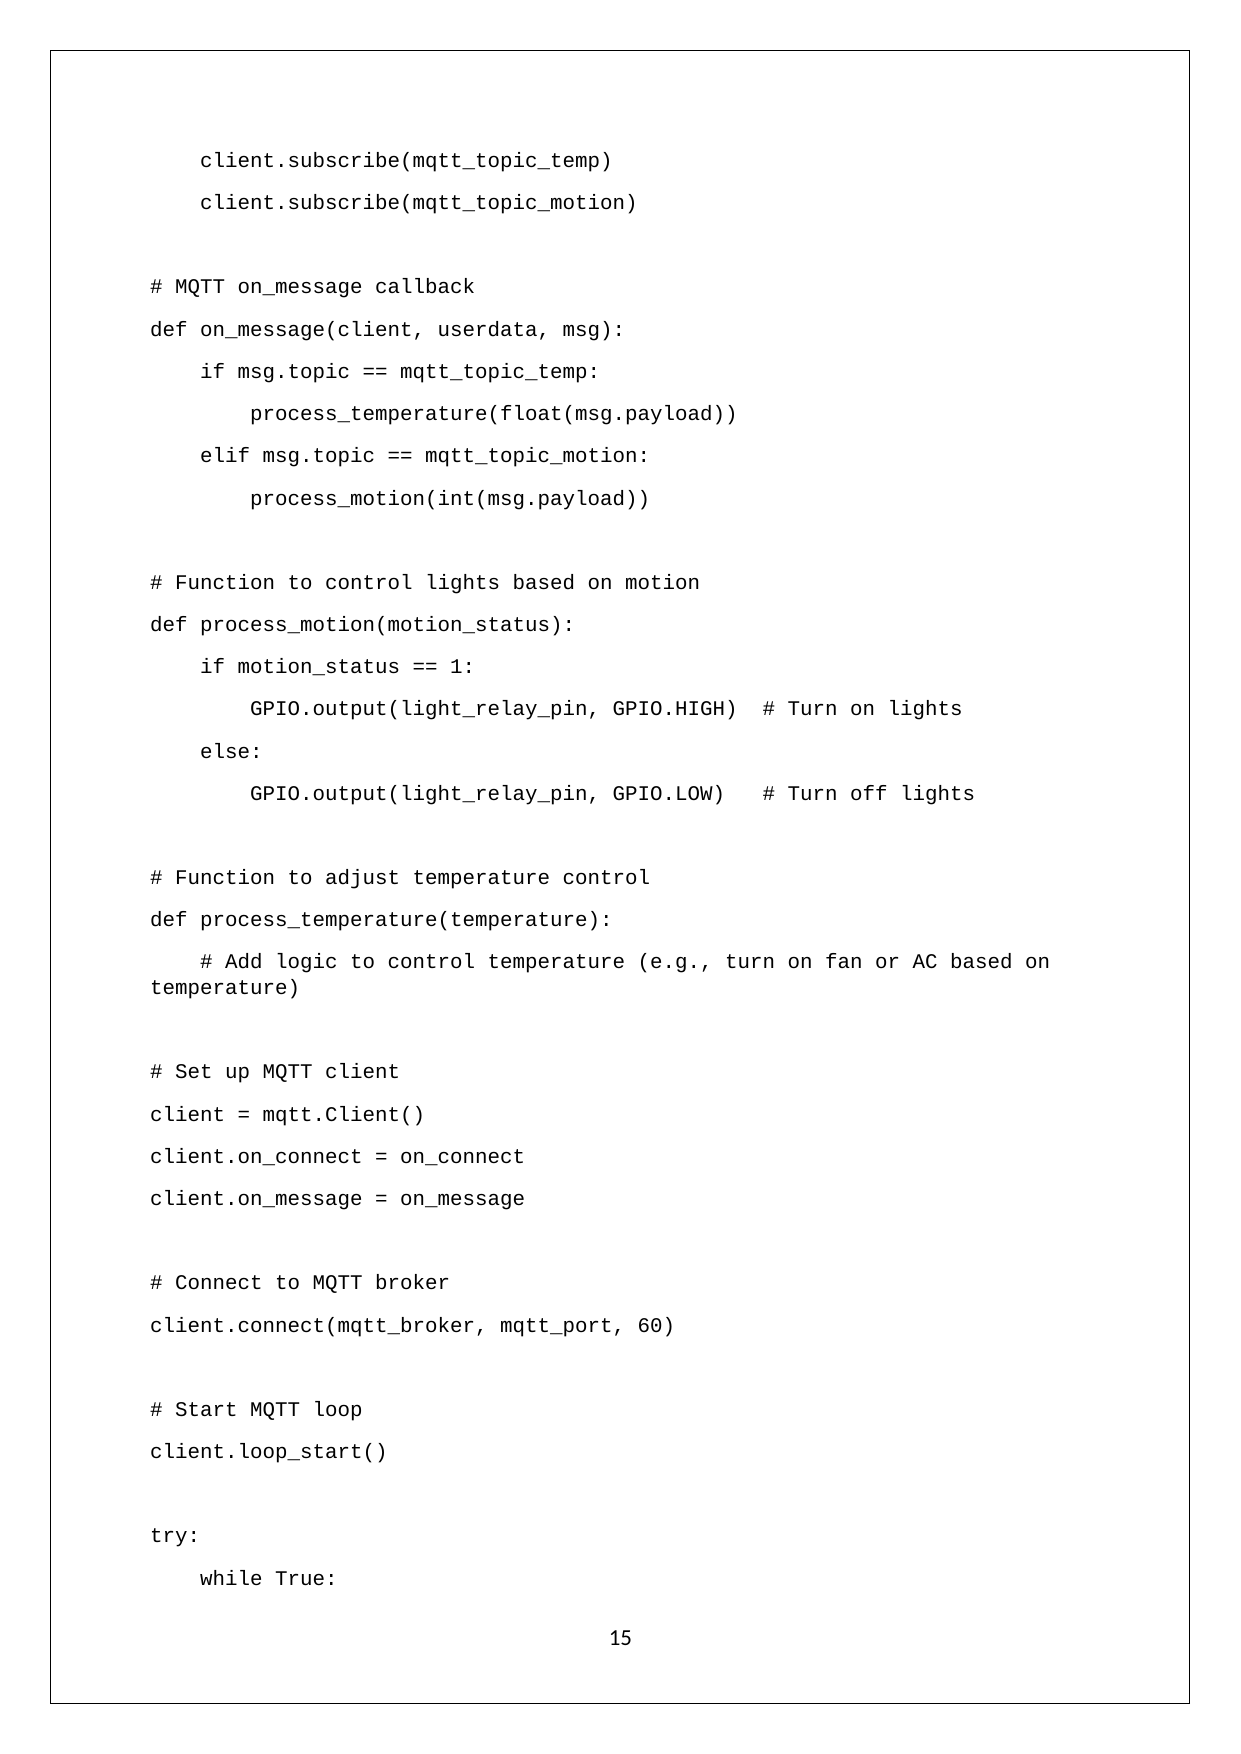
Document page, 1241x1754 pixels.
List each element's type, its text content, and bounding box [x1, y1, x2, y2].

text client.loop_start() [150, 1441, 1090, 1465]
text GPIO.output(light_relay_pin, GPIO.HIGH) # Turn on lights [150, 698, 1090, 722]
text # Function to control lights based on motion [150, 572, 1090, 596]
text client.on_message = on_message [150, 1188, 1090, 1212]
text client = mqtt.Client() [150, 1104, 1090, 1127]
text GPIO.output(light_relay_pin, GPIO.LOW) # Turn off lights [150, 783, 1090, 806]
text if msg.topic == mqtt_topic_temp: [150, 361, 1090, 384]
text while True: [150, 1568, 1090, 1591]
text # Function to adjust temperature control [150, 867, 1090, 891]
text elif msg.topic == mqtt_topic_motion: [150, 445, 1090, 469]
text process_temperature(float(msg.payload)) [150, 403, 1090, 427]
text # Add logic to control temperature (e.g., turn on fan or AC based on temperature) [150, 952, 1090, 1001]
text try: [150, 1526, 1090, 1549]
text client.subscribe(mqtt_topic_motion) [150, 192, 1090, 216]
text # MQTT on_message callback [150, 277, 1090, 300]
text client.on_connect = on_connect [150, 1146, 1090, 1169]
text process_motion(int(msg.payload)) [150, 487, 1090, 511]
text def process_temperature(temperature): [150, 909, 1090, 933]
text def on_message(client, userdata, msg): [150, 319, 1090, 342]
text if motion_status == 1: [150, 656, 1090, 680]
text # Set up MQTT client [150, 1061, 1090, 1085]
text client.connect(mqtt_broker, mqtt_port, 60) [150, 1314, 1090, 1338]
text # Start MQTT loop [150, 1399, 1090, 1423]
text else: [150, 741, 1090, 764]
text client.subscribe(mqtt_topic_temp) [150, 150, 1090, 174]
text def process_motion(motion_status): [150, 614, 1090, 638]
text # Connect to MQTT broker [150, 1272, 1090, 1296]
